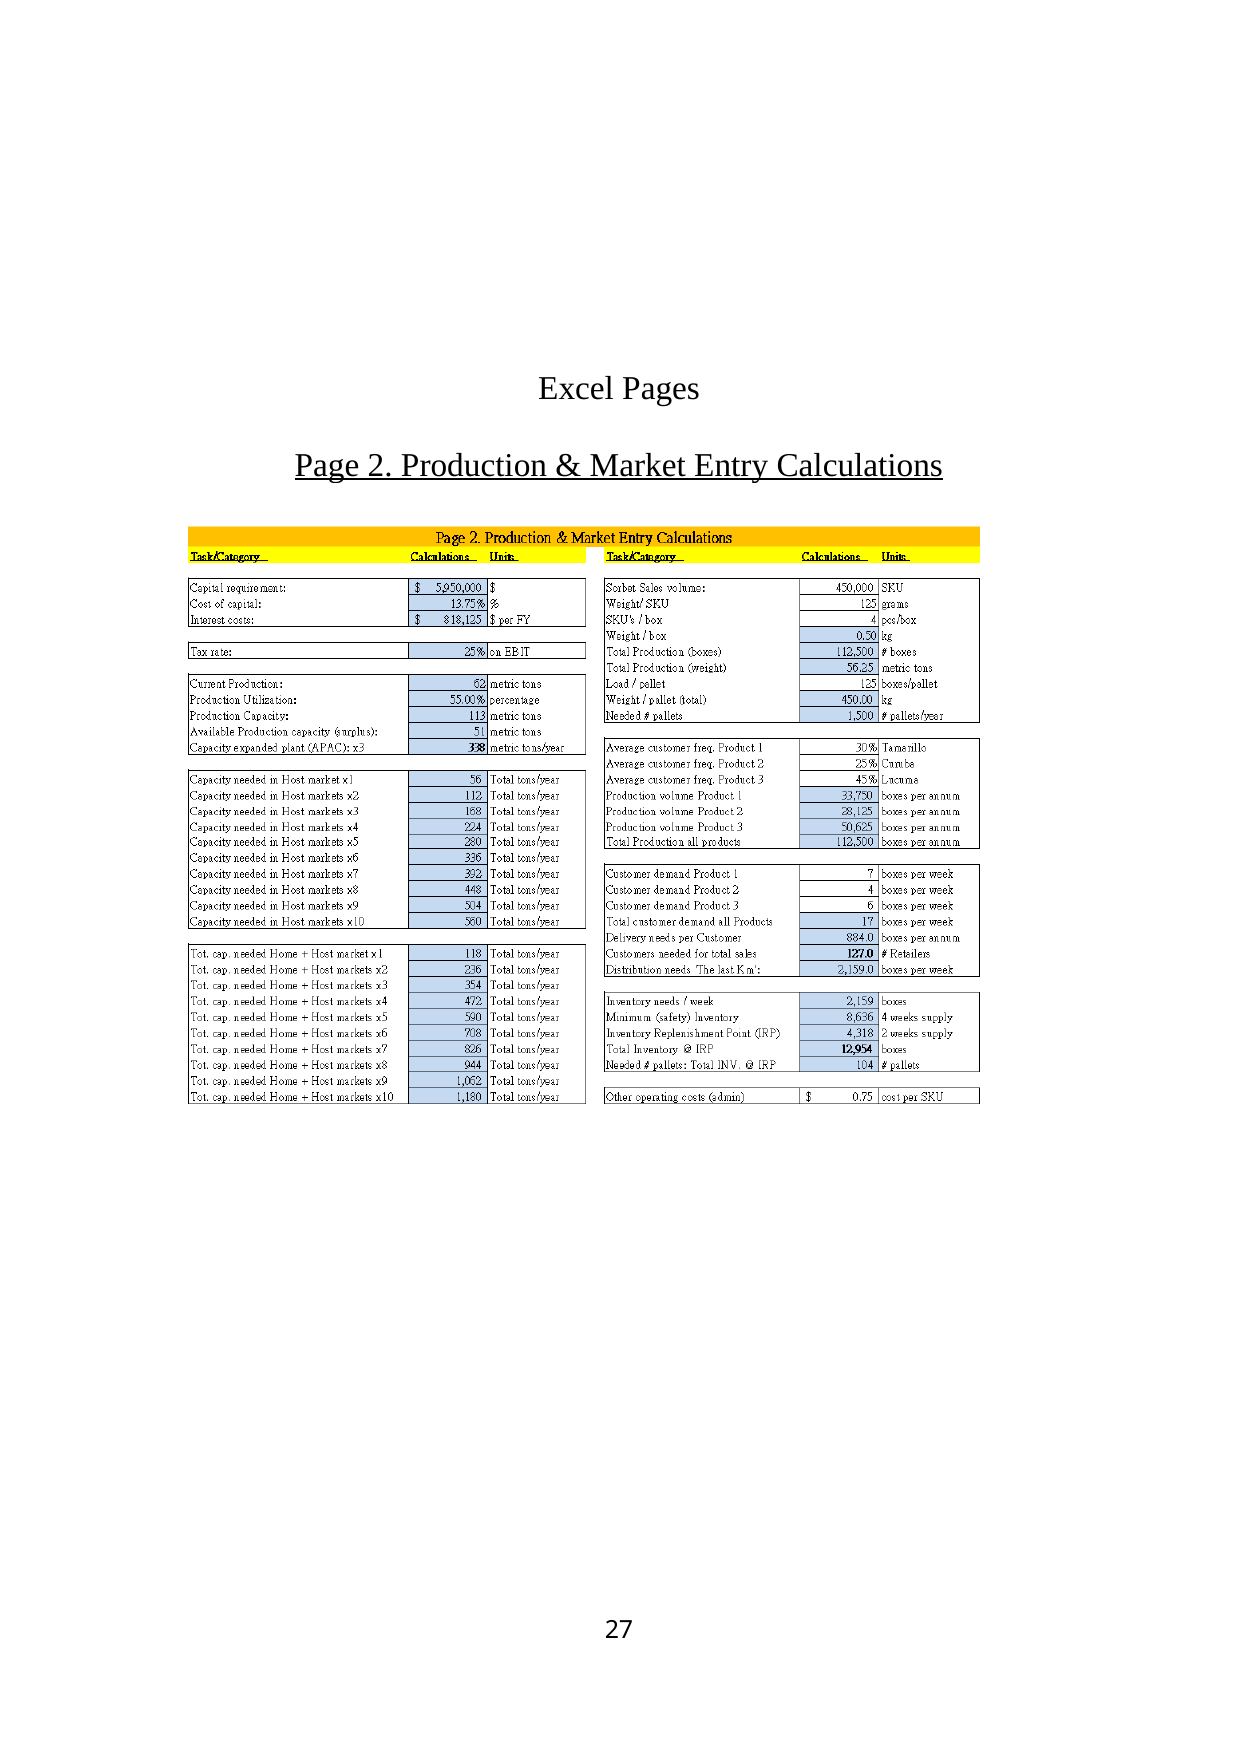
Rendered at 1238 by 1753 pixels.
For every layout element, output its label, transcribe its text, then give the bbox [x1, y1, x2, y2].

text Excel Pages [150, 368, 1087, 407]
picture [150, 483, 1088, 1143]
text Page 2. Production & Market Entry Calculations [150, 445, 1087, 483]
